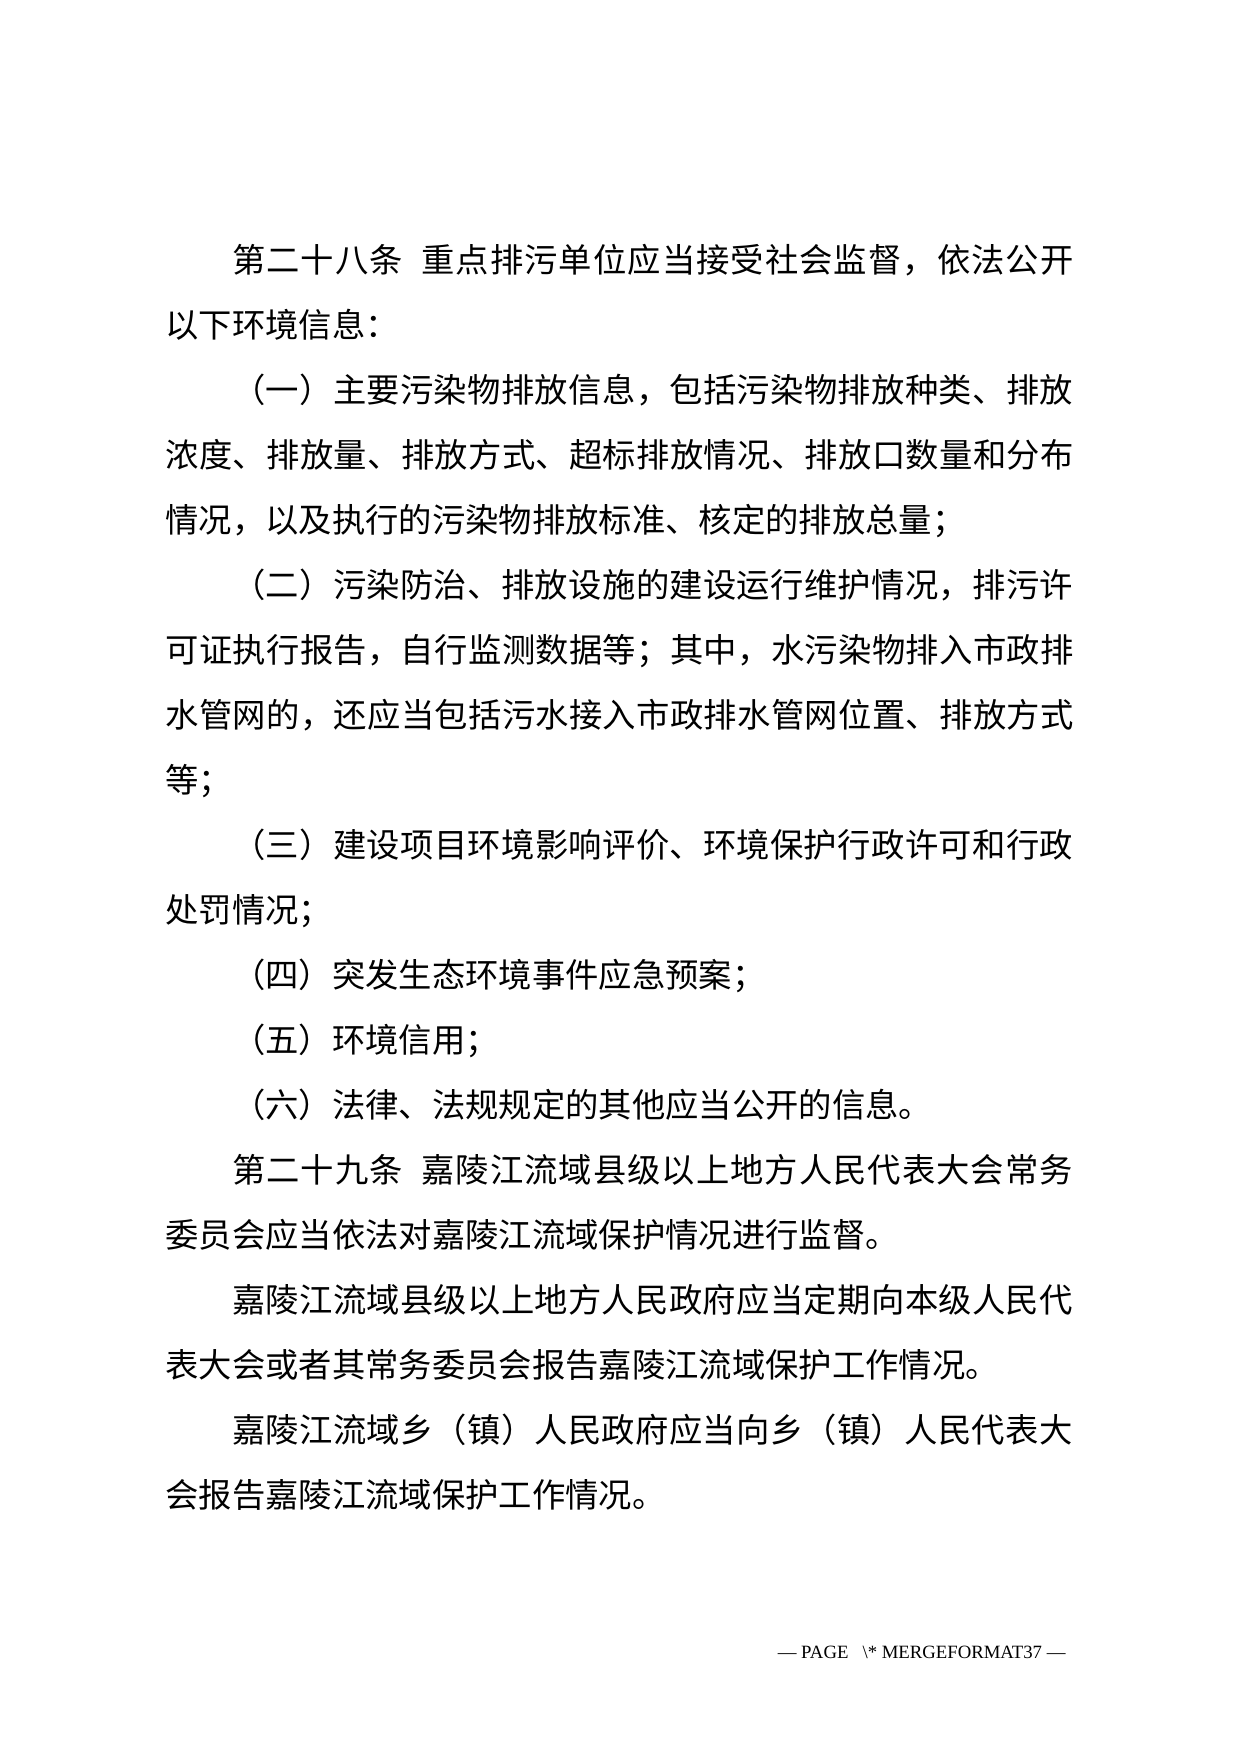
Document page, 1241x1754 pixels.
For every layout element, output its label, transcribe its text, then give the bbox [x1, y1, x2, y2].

text （六）法律、法规规定的其他应当公开的信息。 [165, 1071, 1075, 1136]
text 嘉陵江流域乡（镇）人民政府应当向乡（镇）人民代表大会报告嘉陵江流域保护工作情况。 [165, 1396, 1075, 1526]
text 嘉陵江流域县级以上地方人民政府应当定期向本级人民代表大会或者其常务委员会报告嘉陵江流域保护工作情况。 [165, 1266, 1075, 1396]
text （五）环境信用； [165, 1006, 1075, 1071]
text 第二十八条 重点排污单位应当接受社会监督，依法公开以下环境信息： [165, 226, 1075, 356]
text （二）污染防治、排放设施的建设运行维护情况，排污许可证执行报告，自行监测数据等；其中，水污染物排入市政排水管网的，还应当包括污水接入市政排水管网位置、排放方式等； [165, 551, 1075, 811]
text （一）主要污染物排放信息，包括污染物排放种类、排放浓度、排放量、排放方式、超标排放情况、排放口数量和分布情况，以及执行的污染物排放标准、核定的排放总量； [165, 356, 1075, 551]
text （三）建设项目环境影响评价、环境保护行政许可和行政处罚情况； [165, 811, 1075, 941]
text （四）突发生态环境事件应急预案； [165, 941, 1075, 1006]
text 第二十九条 嘉陵江流域县级以上地方人民代表大会常务委员会应当依法对嘉陵江流域保护情况进行监督。 [165, 1136, 1075, 1266]
